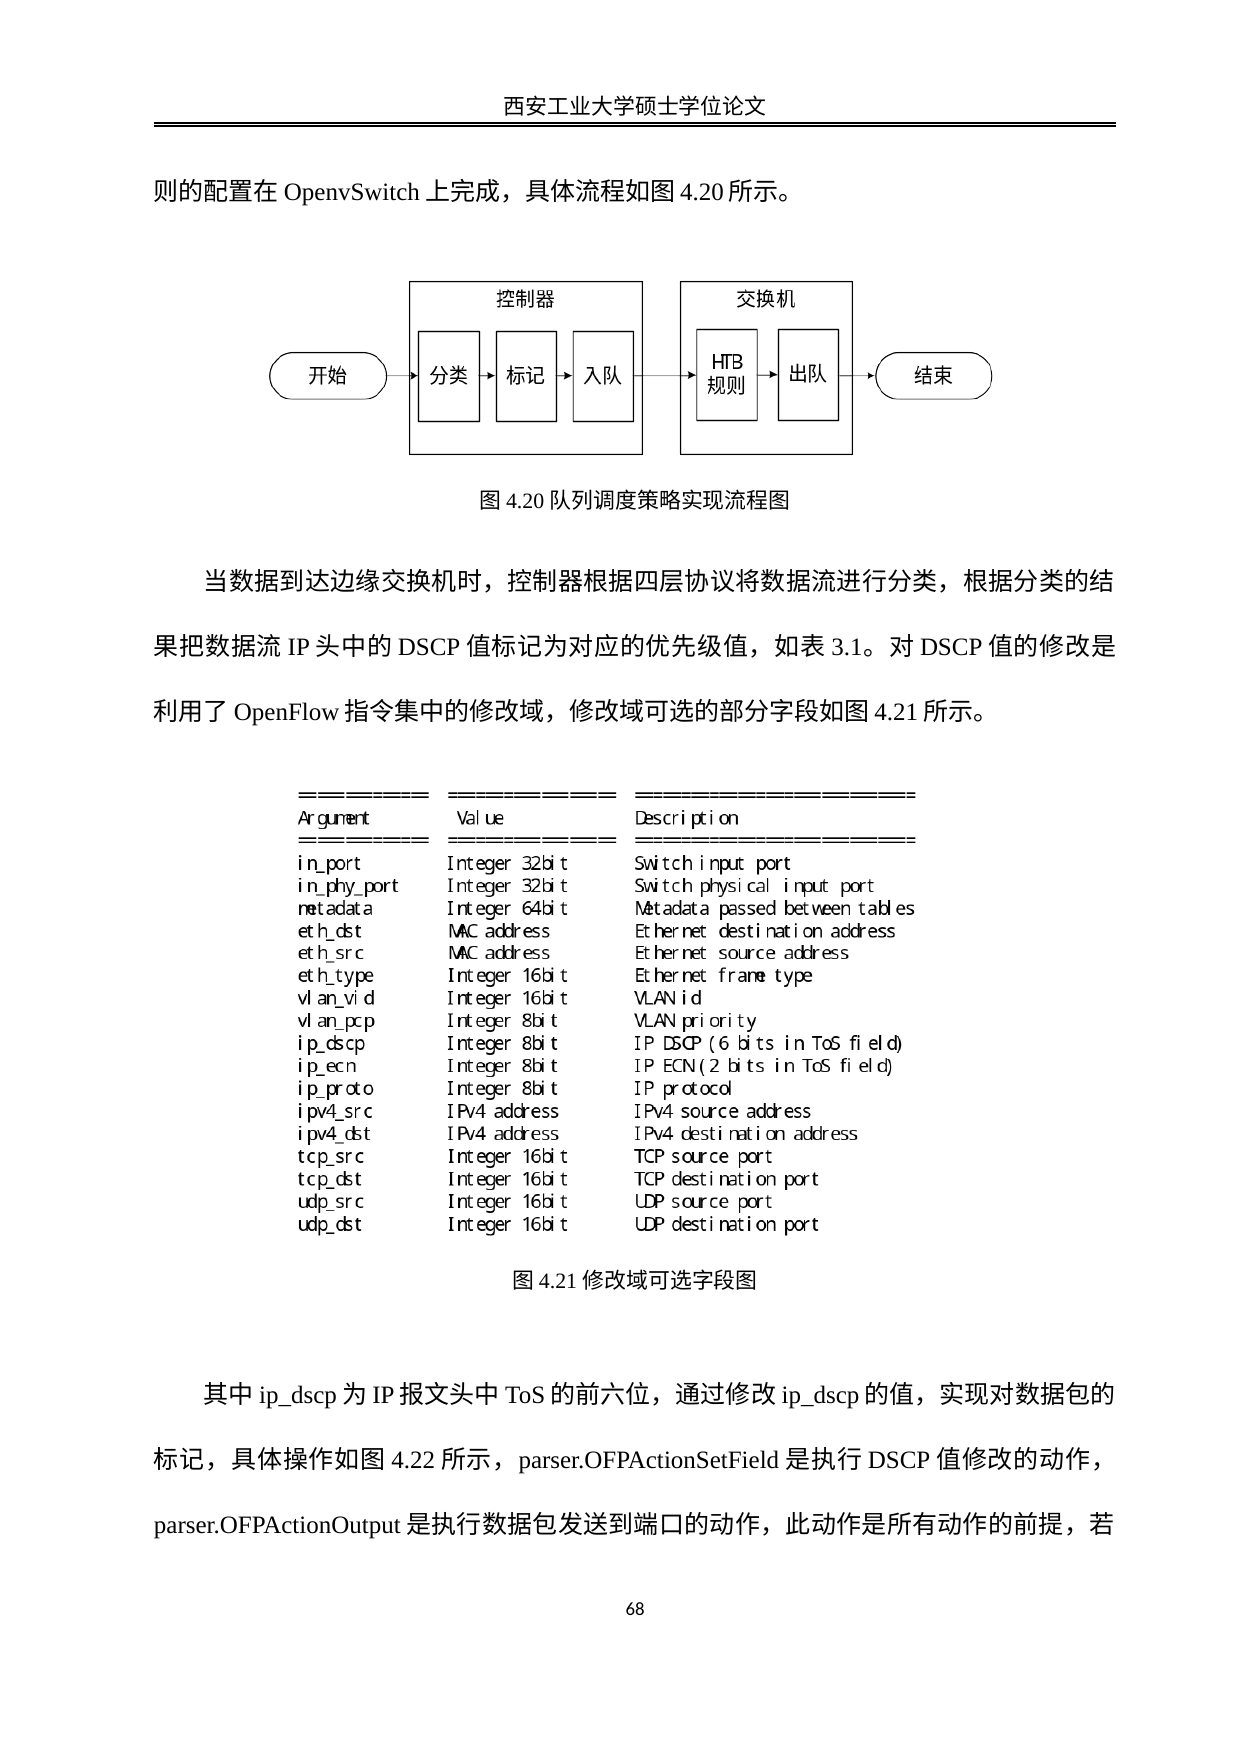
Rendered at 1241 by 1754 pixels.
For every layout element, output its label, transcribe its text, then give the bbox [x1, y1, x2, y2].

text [154, 157, 1116, 222]
text 当数据到达边缘交换机时，控制器根据四层协议将数据流进行分类，根据分类的结果把数据流IP头中的DSCP值标记为对应的优先级值，如表3.1。对DSCP值的修改是利用了OpenFlow指令集中的修改域，修改域可选的部分字段如图4.21所示。 [154, 547, 1116, 742]
table_cell [154, 1262, 1116, 1327]
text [154, 1360, 1116, 1555]
table_header [154, 775, 1116, 1262]
text 图4.20 队列调度策略实现流程图 [154, 482, 1116, 515]
